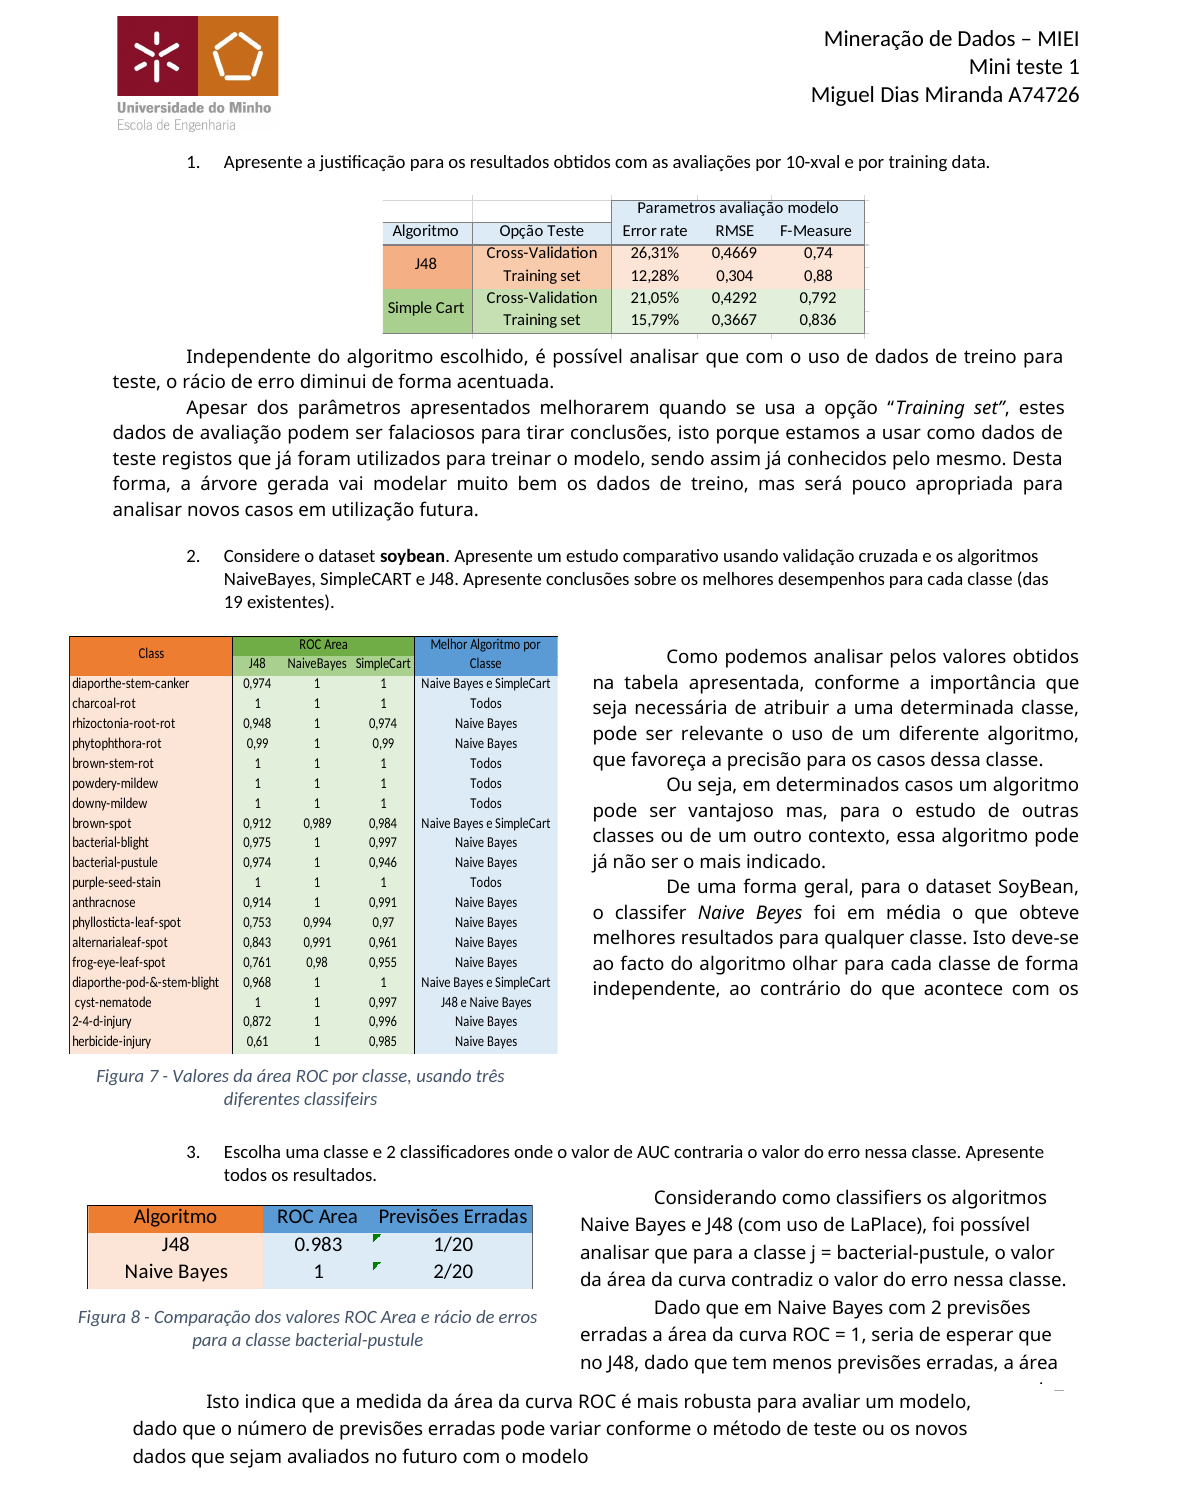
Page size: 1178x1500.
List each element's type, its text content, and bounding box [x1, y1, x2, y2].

list Considere o dataset soybean. Apresente um estudo comparativo usando validação cruzada e os algoritmos NaiveBayes, SimpleCART e J48. Apresente conclusões sobre os melhores desempenhos para cada classe (das 19 existentes). [186, 545, 1064, 613]
picture [117, 16, 279, 96]
list Apresente a justificação para os resultados obtidos com as avaliações por 10-xval e por training data. [186, 150, 1064, 173]
list Escolha uma classe e 2 classificadores onde o valor de AUC contraria o valor do erro nessa classe. Apresente todos os resultados. [186, 1141, 1064, 1186]
text Apesar dos parâmetros apresentados melhorarem quando se usa a opção “Training set”, estes dados de avaliação podem ser falaciosos para tirar conclusões, isto porque estamos a usar como dados de teste registos que já foram utilizados para treinar o modelo, sendo assim já conhecidos pelo mesmo. Desta forma, a árvore gerada vai modelar muito bem os dados de treino, mas será pouco apropriada para analisar novos casos em utilização futura. [112, 394, 1064, 522]
picture [117, 98, 279, 132]
text Independente do algoritmo escolhido, é possível analisar que com o uso de dados de treino para teste, o rácio de erro diminui de forma acentuada. [112, 343, 1064, 394]
